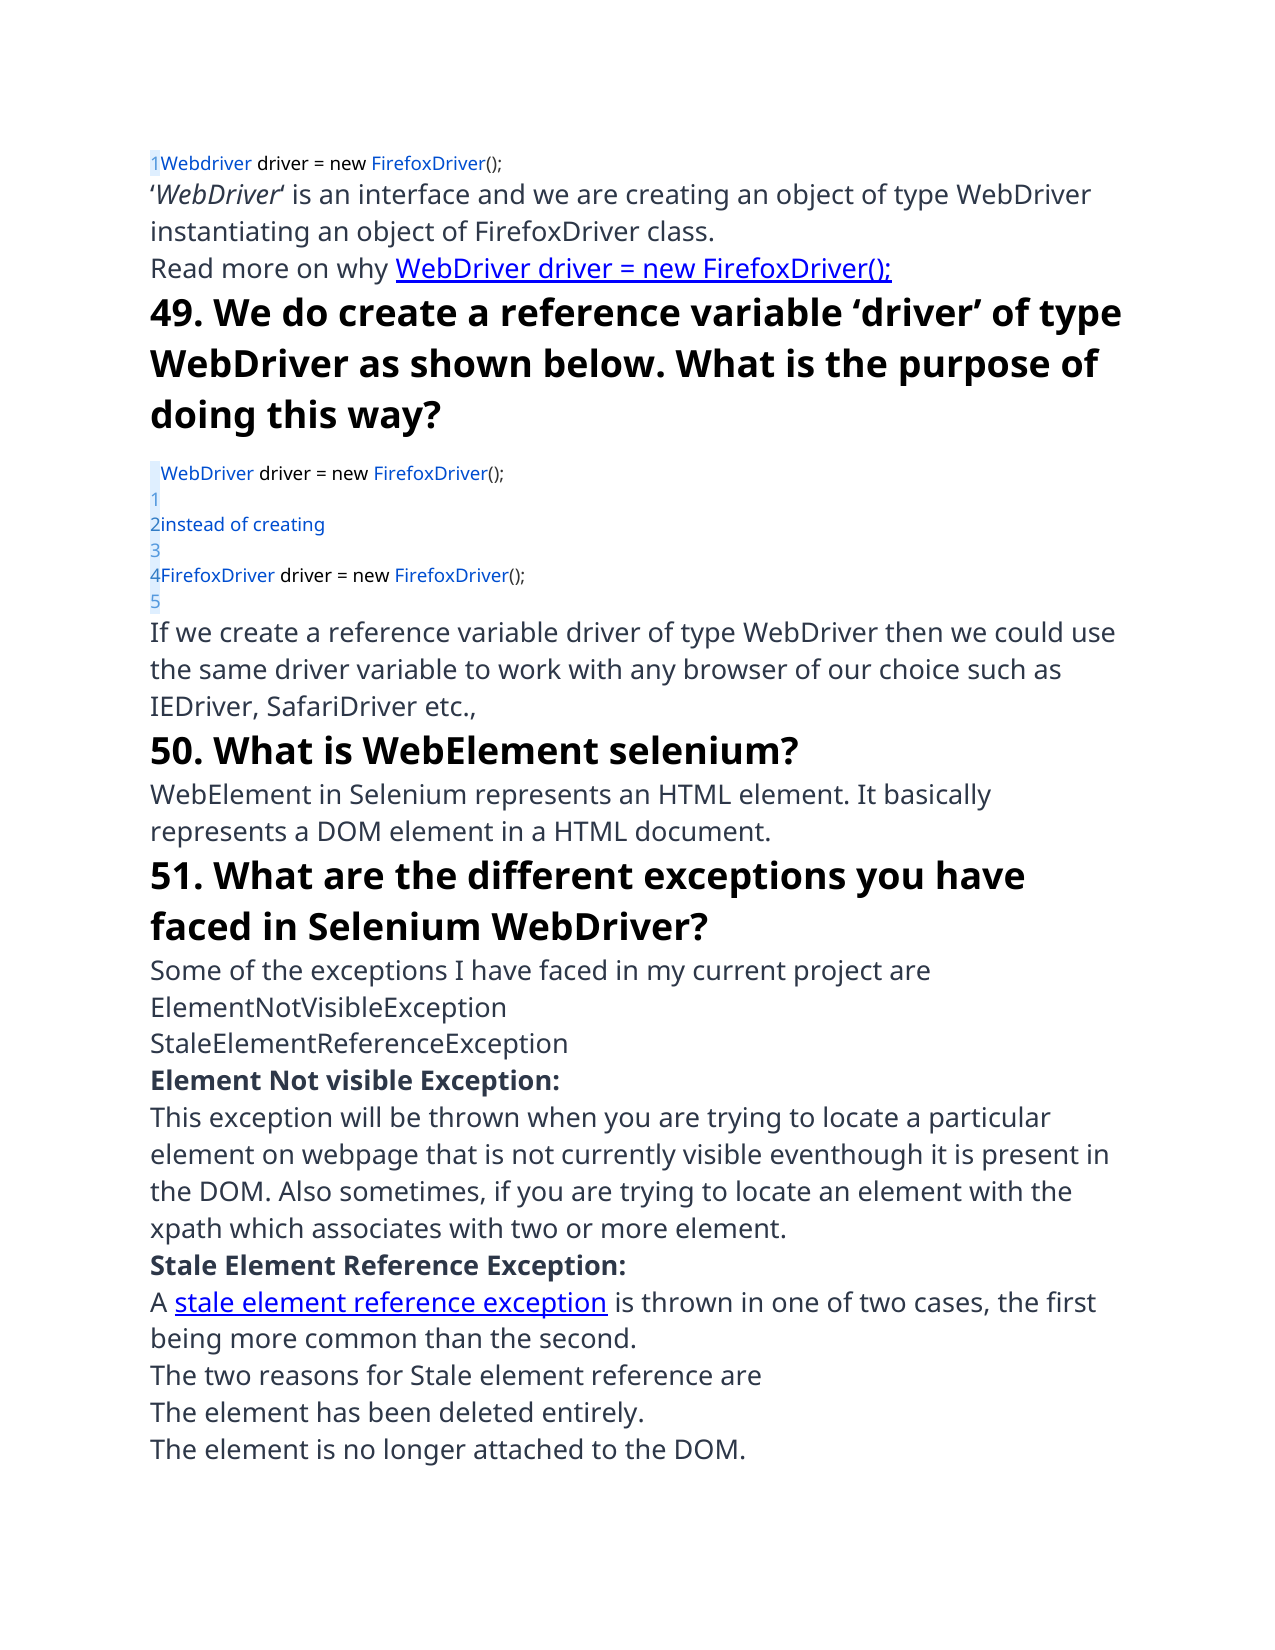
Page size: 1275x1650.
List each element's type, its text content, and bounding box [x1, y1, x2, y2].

text 51. What are the different exceptions you have faced in Selenium WebDriver? [150, 849, 1125, 951]
text WebElement in Selenium represents an HTML element. It basically represents a DOM element in a HTML document. [150, 775, 1125, 849]
text Stale Element Reference Exception: [150, 1246, 1125, 1283]
text ElementNotVisibleException [150, 988, 1125, 1025]
text This exception will be thrown when you are trying to locate a particular element on webpage that is not currently visible eventhough it is present in the DOM. Also sometimes, if you are trying to locate an element with the xpath which associates with two or more element. [150, 1099, 1125, 1246]
text The two reasons for Stale element reference are [150, 1357, 1125, 1394]
text Read more on why WebDriver driver = new FirefoxDriver(); [150, 249, 1125, 286]
table_header Webdriver driver = new FirefoxDriver(); [160, 150, 1125, 176]
text 49. We do create a reference variable ‘driver’ of type WebDriver as shown below. What is the purpose of doing this way? [150, 286, 1125, 439]
text If we create a reference variable driver of type WebDriver then we could use the same driver variable to work with any browser of our choice such as IEDriver, SafariDriver etc., [150, 614, 1125, 724]
text The element is no longer attached to the DOM. [150, 1431, 1125, 1467]
text Some of the exceptions I have faced in my current project are [150, 951, 1125, 988]
text The element has been deleted entirely. [150, 1394, 1125, 1431]
text A stale element reference exception is thrown in one of two cases, the first being more common than the second. [150, 1283, 1125, 1357]
table_header WebDriver driver = new FirefoxDriver(); instead of creating FirefoxDriver driver = new FirefoxDriver(); [160, 461, 1125, 614]
text Element Not visible Exception: [150, 1062, 1125, 1099]
text 50. What is WebElement selenium? [150, 724, 1125, 775]
text StaleElementReferenceException [150, 1025, 1125, 1062]
text ‘WebDriver‘ is an interface and we are creating an object of type WebDriver instantiating an object of FirefoxDriver class. [150, 176, 1125, 249]
